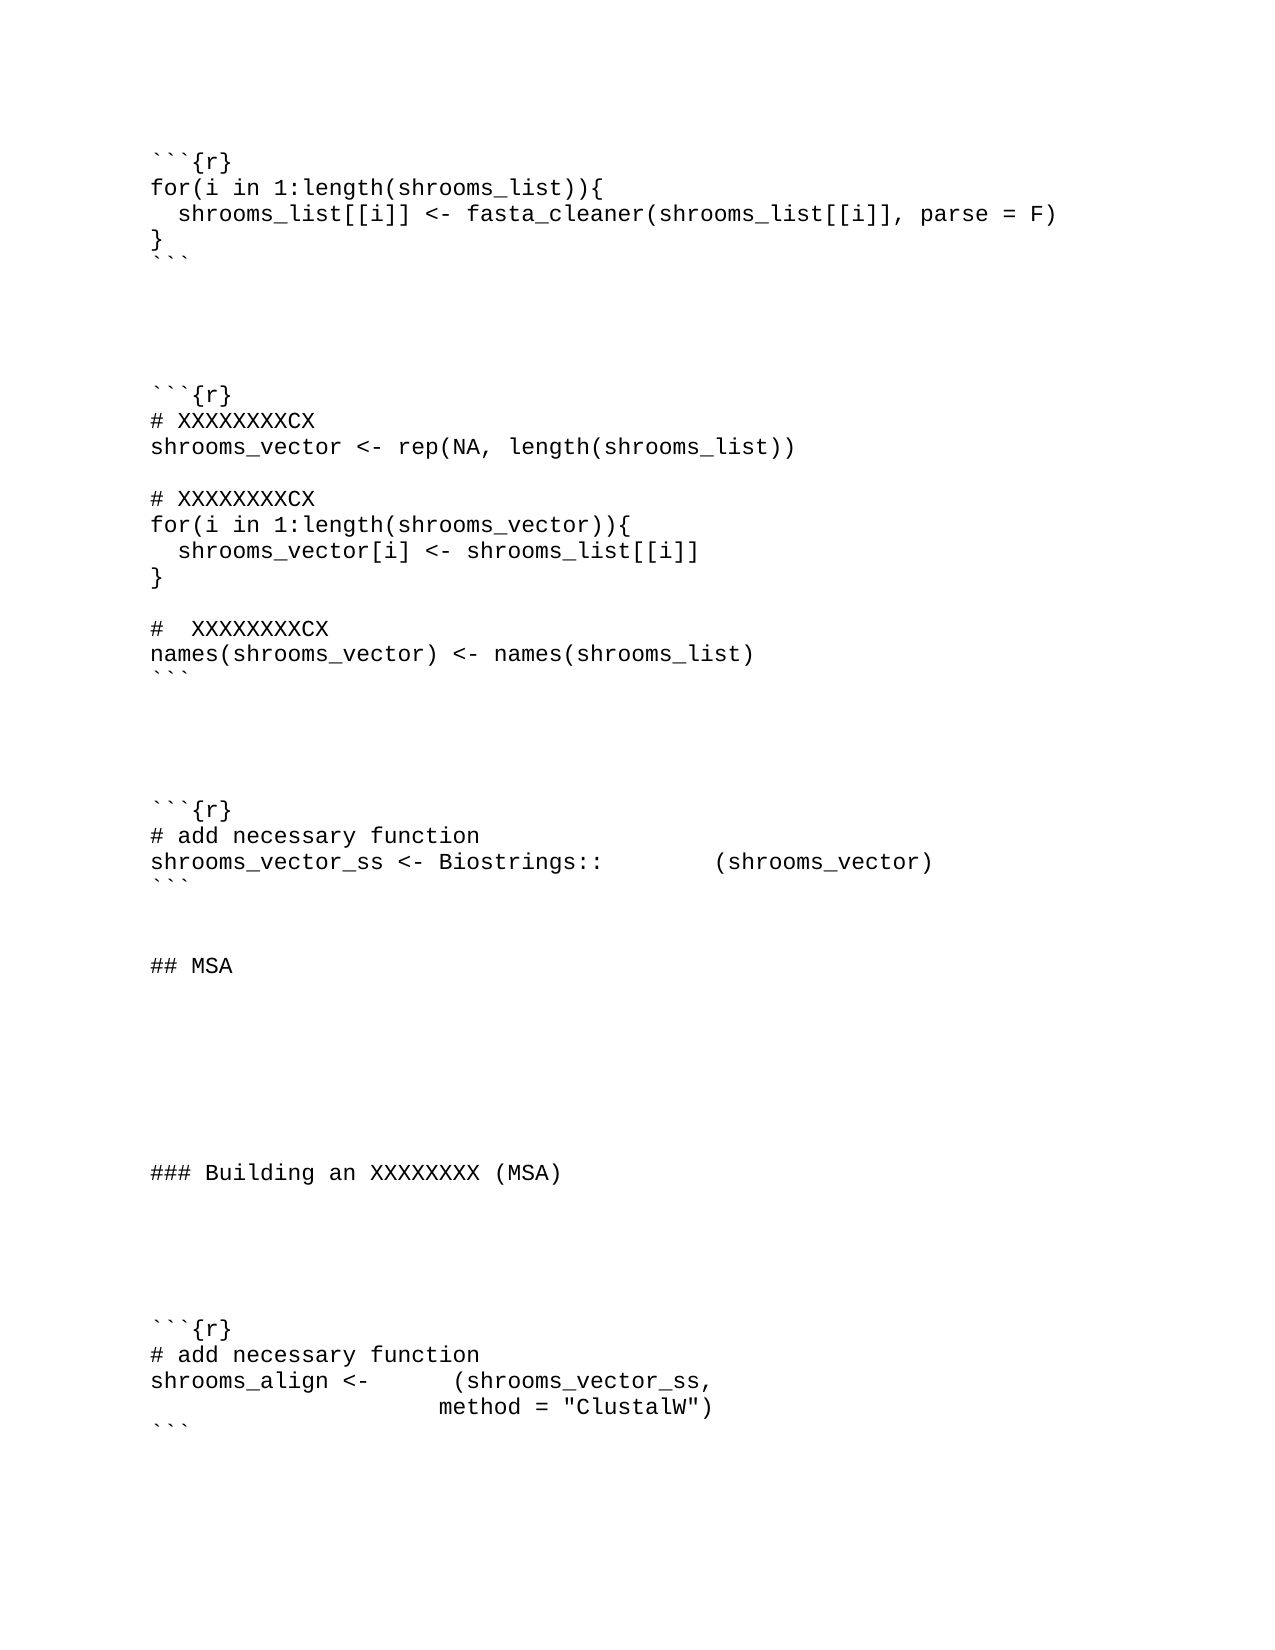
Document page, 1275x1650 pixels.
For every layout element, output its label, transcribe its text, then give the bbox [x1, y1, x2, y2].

text } [150, 565, 1125, 591]
text ```{r} [150, 383, 1125, 409]
text for(i in 1:length(shrooms_vector)){ [150, 513, 1125, 539]
text } [150, 228, 1125, 254]
text shrooms_vector[i] <- shrooms_list[[i]] [150, 539, 1125, 565]
text for(i in 1:length(shrooms_list)){ [150, 176, 1125, 202]
text ```{r} [150, 150, 1125, 176]
text # XXXXXXXXCX [150, 617, 1125, 643]
text names(shrooms_vector) <- names(shrooms_list) [150, 643, 1125, 669]
text shrooms_list[[i]] <- fasta_cleaner(shrooms_list[[i]], parse = F) [150, 202, 1125, 228]
text ```{r} [150, 798, 1125, 824]
text shrooms_align <- (shrooms_vector_ss, [150, 1369, 1125, 1395]
text shrooms_vector <- rep(NA, length(shrooms_list)) [150, 435, 1125, 461]
text # add necessary function [150, 824, 1125, 850]
text ``` [150, 1421, 1125, 1447]
text ### Building an XXXXXXXX (MSA) [150, 1162, 1125, 1187]
text shrooms_vector_ss <- Biostrings:: (shrooms_vector) [150, 850, 1125, 876]
text # add necessary function [150, 1343, 1125, 1369]
text ```{r} [150, 1317, 1125, 1343]
text method = "ClustalW") [150, 1395, 1125, 1421]
text ## MSA [150, 954, 1125, 980]
text ``` [150, 876, 1125, 902]
text # XXXXXXXXCX [150, 487, 1125, 513]
text ``` [150, 254, 1125, 280]
text # XXXXXXXXCX [150, 409, 1125, 435]
text ``` [150, 669, 1125, 695]
